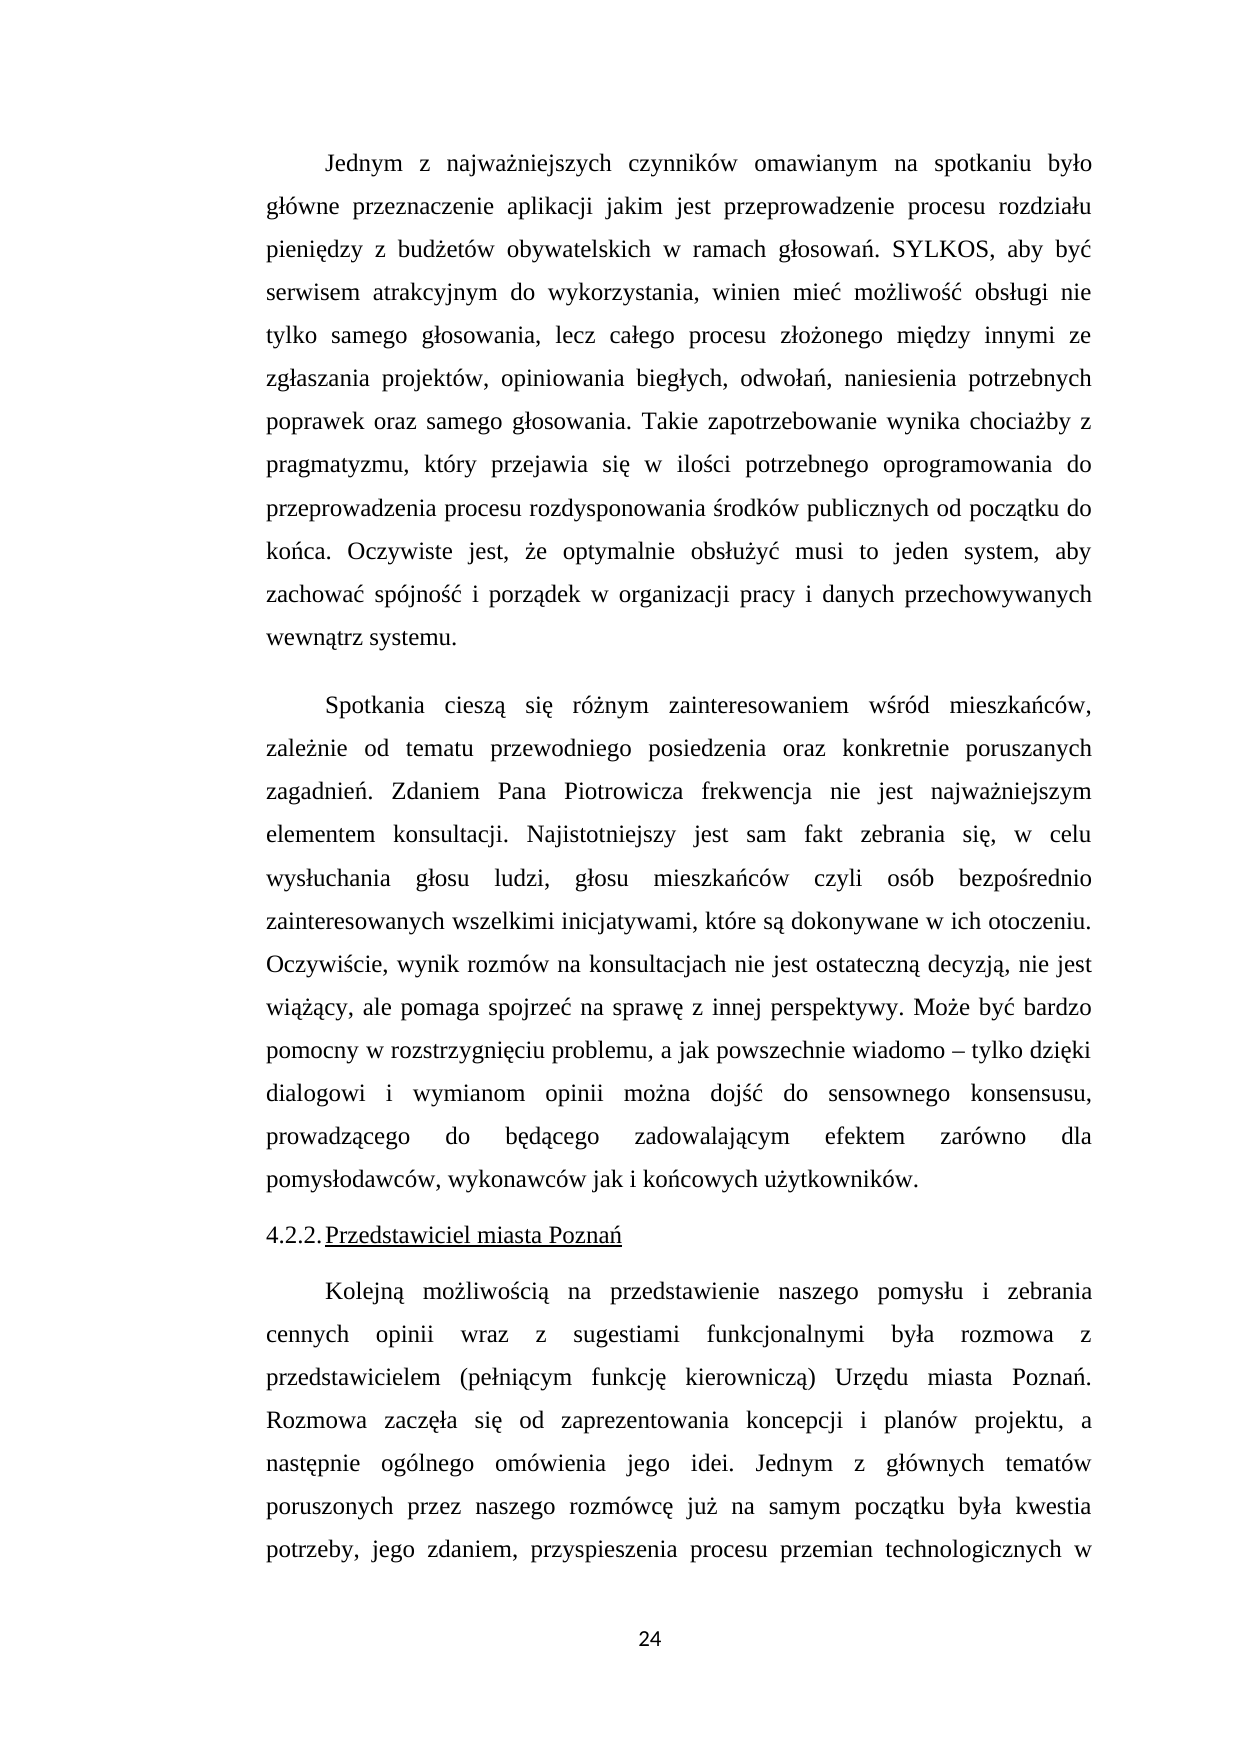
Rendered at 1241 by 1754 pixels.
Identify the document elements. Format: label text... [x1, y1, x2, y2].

text Spotkania cieszą się różnym zainteresowaniem wśród mieszkańców, zależnie od tematu przewodniego posiedzenia oraz konkretnie poruszanych zagadnień. Zdaniem Pana Piotrowicza frekwencja nie jest najważniejszym elementem konsultacji. Najistotniejszy jest sam fakt zebrania się, w celu wysłuchania głosu ludzi, głosu mieszkańców czyli osób bezpośrednio zainteresowanych wszelkimi inicjatywami, które są dokonywane w ich otoczeniu. Oczywiście, wynik rozmów na konsultacjach nie jest ostateczną decyzją, nie jest wiążący, ale pomaga spojrzeć na sprawę z innej perspektywy. Może być bardzo pomocny w rozstrzygnięciu problemu, a jak powszechnie wiadomo – tylko dzięki dialogowi i wymianom opinii można dojść do sensownego konsensusu, prowadzącego do będącego zadowalającym efektem zarówno dla pomysłodawców, wykonawców jak i końcowych użytkowników. [266, 690, 1092, 1193]
text Jednym z najważniejszych czynników omawianym na spotkaniu było główne przeznaczenie aplikacji jakim jest przeprowadzenie procesu rozdziału pieniędzy z budżetów obywatelskich w ramach głosowań. SYLKOS, aby być serwisem atrakcyjnym do wykorzystania, winien mieć możliwość obsługi nie tylko samego głosowania, lecz całego procesu złożonego między innymi ze zgłaszania projektów, opiniowania biegłych, odwołań, naniesienia potrzebnych poprawek oraz samego głosowania. Takie zapotrzebowanie wynika chociażby z pragmatyzmu, który przejawia się w ilości potrzebnego oprogramowania do przeprowadzenia procesu rozdysponowania środków publicznych od początku do końca. Oczywiste jest, że optymalnie obsłużyć musi to jeden system, aby zachować spójność i porządek w organizacji pracy i danych przechowywanych wewnątrz systemu. [266, 148, 1092, 651]
list Przedstawiciel miasta Poznań [266, 1220, 1092, 1249]
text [266, 1276, 1092, 1563]
